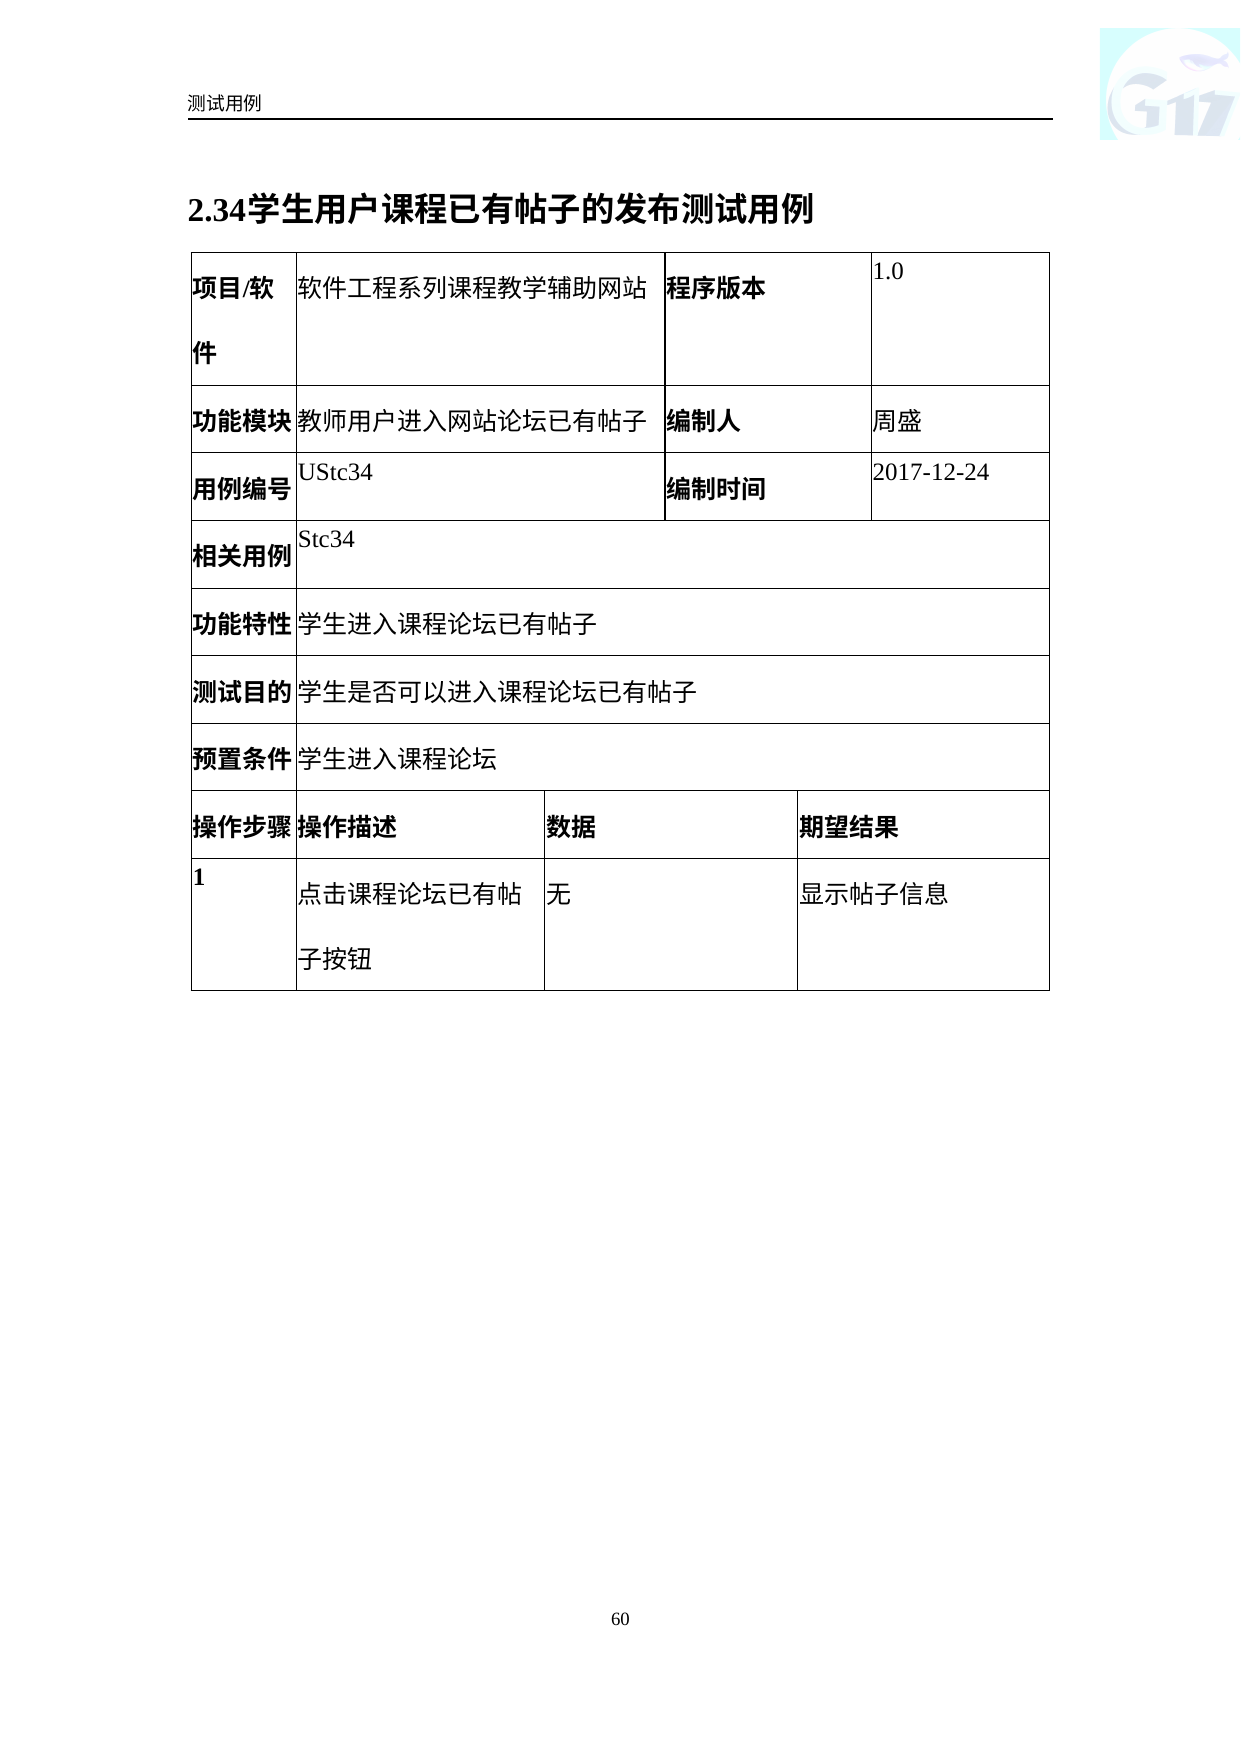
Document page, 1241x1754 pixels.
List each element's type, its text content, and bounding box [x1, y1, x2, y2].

table_cell 周盛 [872, 386, 1049, 452]
table_cell 用例编号 [192, 453, 296, 520]
table_cell 无 [545, 859, 797, 990]
table_cell 测试目的 [192, 656, 296, 723]
table_cell 显示帖子信息 [798, 859, 1049, 990]
table_cell Stc34 [297, 521, 1049, 587]
table_cell 学生是否可以进入课程论坛已有帖子 [297, 656, 1049, 723]
table_cell 教师用户进入网站论坛已有帖子 [297, 386, 664, 452]
table_header 程序版本 [666, 253, 871, 384]
table_cell 期望结果 [798, 791, 1049, 858]
table_cell 1 [192, 859, 296, 990]
table_cell 学生进入课程论坛已有帖子 [297, 589, 1049, 655]
table_cell 功能特性 [192, 589, 296, 655]
table_cell 操作步骤 [192, 791, 296, 858]
table_cell 学生进入课程论坛 [297, 724, 1049, 790]
table_cell 操作描述 [297, 791, 544, 858]
table_cell UStc34 [297, 453, 664, 520]
table_header 软件工程系列课程教学辅助网站 [297, 253, 664, 384]
subtitle 学生用户课程已有帖子的发布测试用例 [187, 174, 1053, 239]
table_cell 数据 [545, 791, 797, 858]
table_cell 点击课程论坛已有帖子按钮 [297, 859, 544, 990]
table_header 1.0 [872, 253, 1049, 384]
table_cell 编制人 [666, 386, 871, 452]
table_cell 功能模块 [192, 386, 296, 452]
table_cell 2017-12-24 [872, 453, 1049, 520]
table_cell 编制时间 [666, 453, 871, 520]
table_header 项目/软件 [192, 253, 296, 384]
table_cell 相关用例 [192, 521, 296, 587]
table_cell 预置条件 [192, 724, 296, 790]
